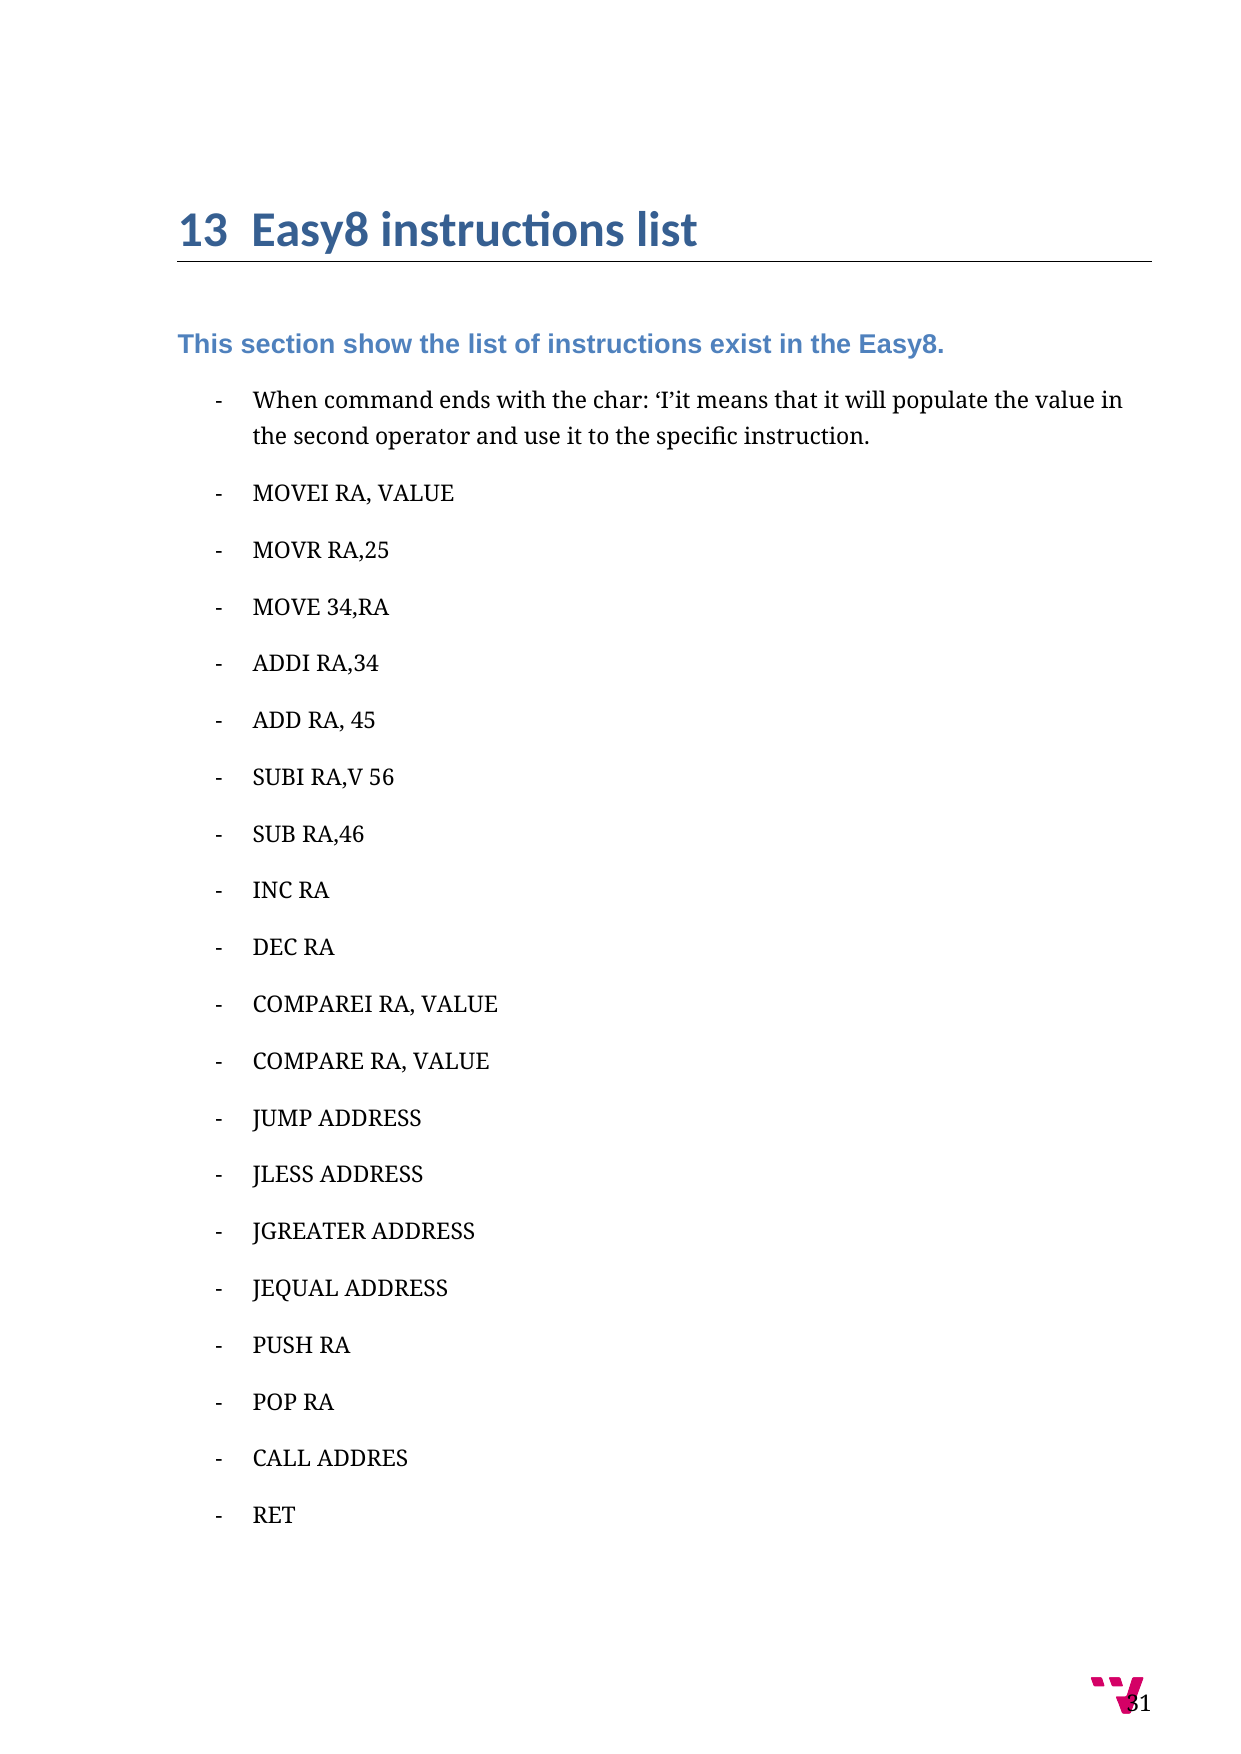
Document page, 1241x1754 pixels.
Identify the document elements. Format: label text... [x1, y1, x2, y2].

list PUSH RA [215, 1329, 1152, 1360]
list When command ends with the char: ‘I’it means that it will populate the value in the second operator and use it to the specific instruction. [215, 384, 1152, 452]
text This section show the list of instructions exist in the Easy8. [177, 328, 1152, 359]
subtitle Easy8 instructions list [177, 198, 1152, 261]
list MOVE 34,RA [215, 591, 1152, 622]
list RET [215, 1499, 1152, 1530]
list DEC RA [215, 931, 1152, 962]
picture [1090, 1677, 1144, 1715]
list INC RA [215, 874, 1152, 906]
list SUB RA,46 [215, 818, 1152, 849]
list JGREATER ADDRESS [215, 1215, 1152, 1246]
list JEQUAL ADDRESS [215, 1272, 1152, 1303]
list JUMP ADDRESS [215, 1102, 1152, 1133]
list COMPAREI RA, VALUE [215, 988, 1152, 1019]
list MOVEI RA, VALUE [215, 477, 1152, 508]
list JLESS ADDRESS [215, 1158, 1152, 1189]
list SUBI RA,V 56 [215, 761, 1152, 792]
list POP RA [215, 1385, 1152, 1417]
list COMPARE RA, VALUE [215, 1045, 1152, 1076]
list CALL ADDRES [215, 1442, 1152, 1473]
list ADDI RA,34 [215, 647, 1152, 679]
list ADD RA, 45 [215, 704, 1152, 735]
list MOVR RA,25 [215, 534, 1152, 565]
